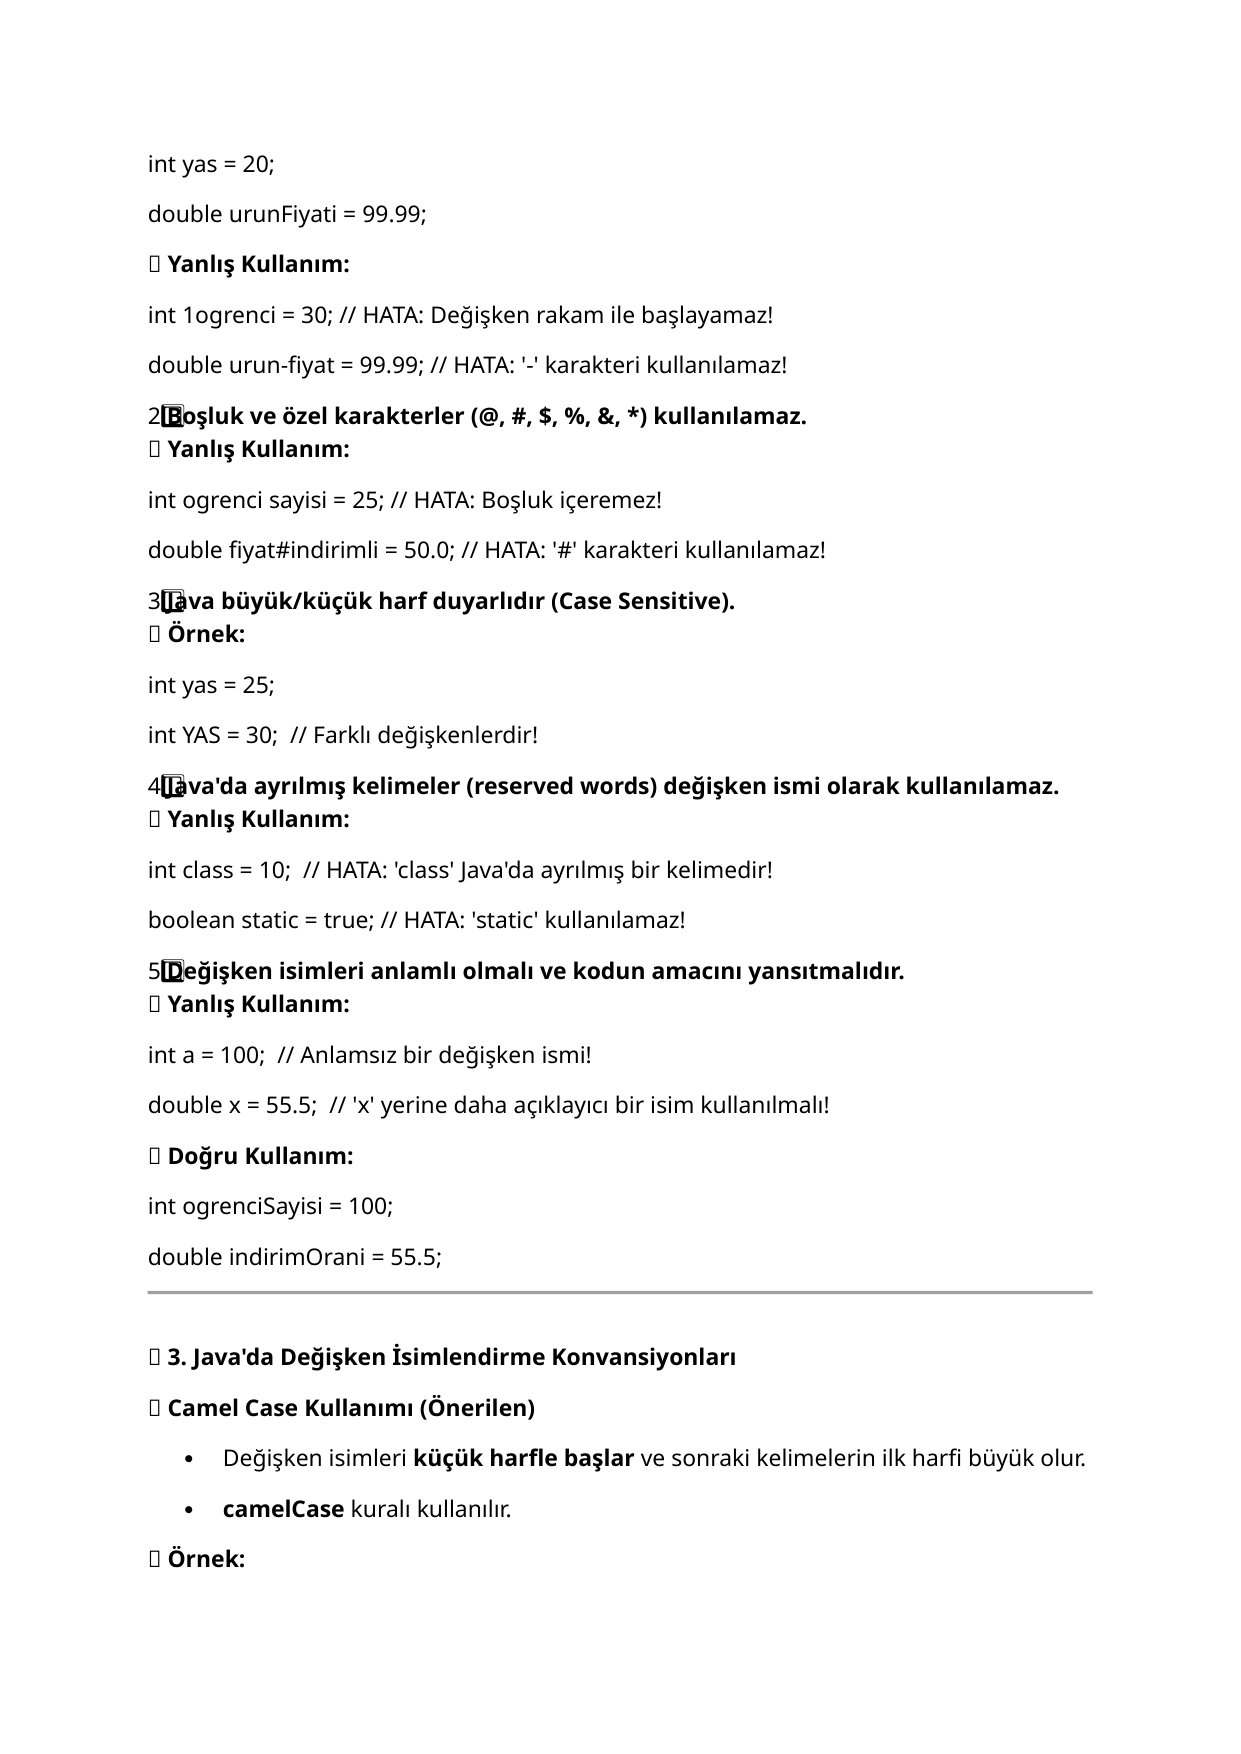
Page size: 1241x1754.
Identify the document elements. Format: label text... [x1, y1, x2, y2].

text int 1ogrenci = 30; // HATA: Değişken rakam ile başlayamaz! [148, 299, 1093, 330]
text boolean static = true; // HATA: 'static' kullanılamaz! [148, 904, 1093, 936]
list Değişken isimleri küçük harfle başlar ve sonraki kelimelerin ilk harfi büyük olur. [185, 1442, 1093, 1473]
text int yas = 20; [148, 148, 1093, 179]
text 📌 Örnek: [148, 1543, 1093, 1574]
text double urunFiyati = 99.99; [148, 198, 1093, 229]
text 5️⃣ Değişken isimleri anlamlı olmalı ve kodun amacını yansıtmalıdır. 📌 Yanlış Kullanım: [148, 955, 1093, 1020]
text double fiyat#indirimli = 50.0; // HATA: '#' karakteri kullanılamaz! [148, 534, 1093, 566]
list camelCase kuralı kullanılır. [185, 1493, 1093, 1524]
text int ogrenci sayisi = 25; // HATA: Boşluk içeremez! [148, 484, 1093, 515]
text 2️⃣ Boşluk ve özel karakterler (@, #, $, %, &, *) kullanılamaz. 📌 Yanlış Kullanım: [148, 400, 1093, 465]
text int class = 10; // HATA: 'class' Java'da ayrılmış bir kelimedir! [148, 854, 1093, 885]
text int ogrenciSayisi = 100; [148, 1190, 1093, 1221]
text double indirimOrani = 55.5; [148, 1241, 1093, 1272]
text 4️⃣ Java'da ayrılmış kelimeler (reserved words) değişken ismi olarak kullanılamaz. 📌 Yanlış Kullanım: [148, 770, 1093, 835]
text 📌 3. Java'da Değişken İsimlendirme Konvansiyonları [148, 1341, 1093, 1373]
text 🔹 Camel Case Kullanımı (Önerilen) [148, 1392, 1093, 1423]
text int YAS = 30; // Farklı değişkenlerdir! [148, 719, 1093, 751]
text int yas = 25; [148, 669, 1093, 700]
text 3️⃣ Java büyük/küçük harf duyarlıdır (Case Sensitive). 📌 Örnek: [148, 585, 1093, 650]
text 📌 Yanlış Kullanım: [148, 248, 1093, 280]
text 📌 Doğru Kullanım: [148, 1140, 1093, 1171]
text int a = 100; // Anlamsız bir değişken ismi! [148, 1039, 1093, 1070]
text double x = 55.5; // 'x' yerine daha açıklayıcı bir isim kullanılmalı! [148, 1089, 1093, 1121]
text double urun-fiyat = 99.99; // HATA: '-' karakteri kullanılamaz! [148, 349, 1093, 381]
